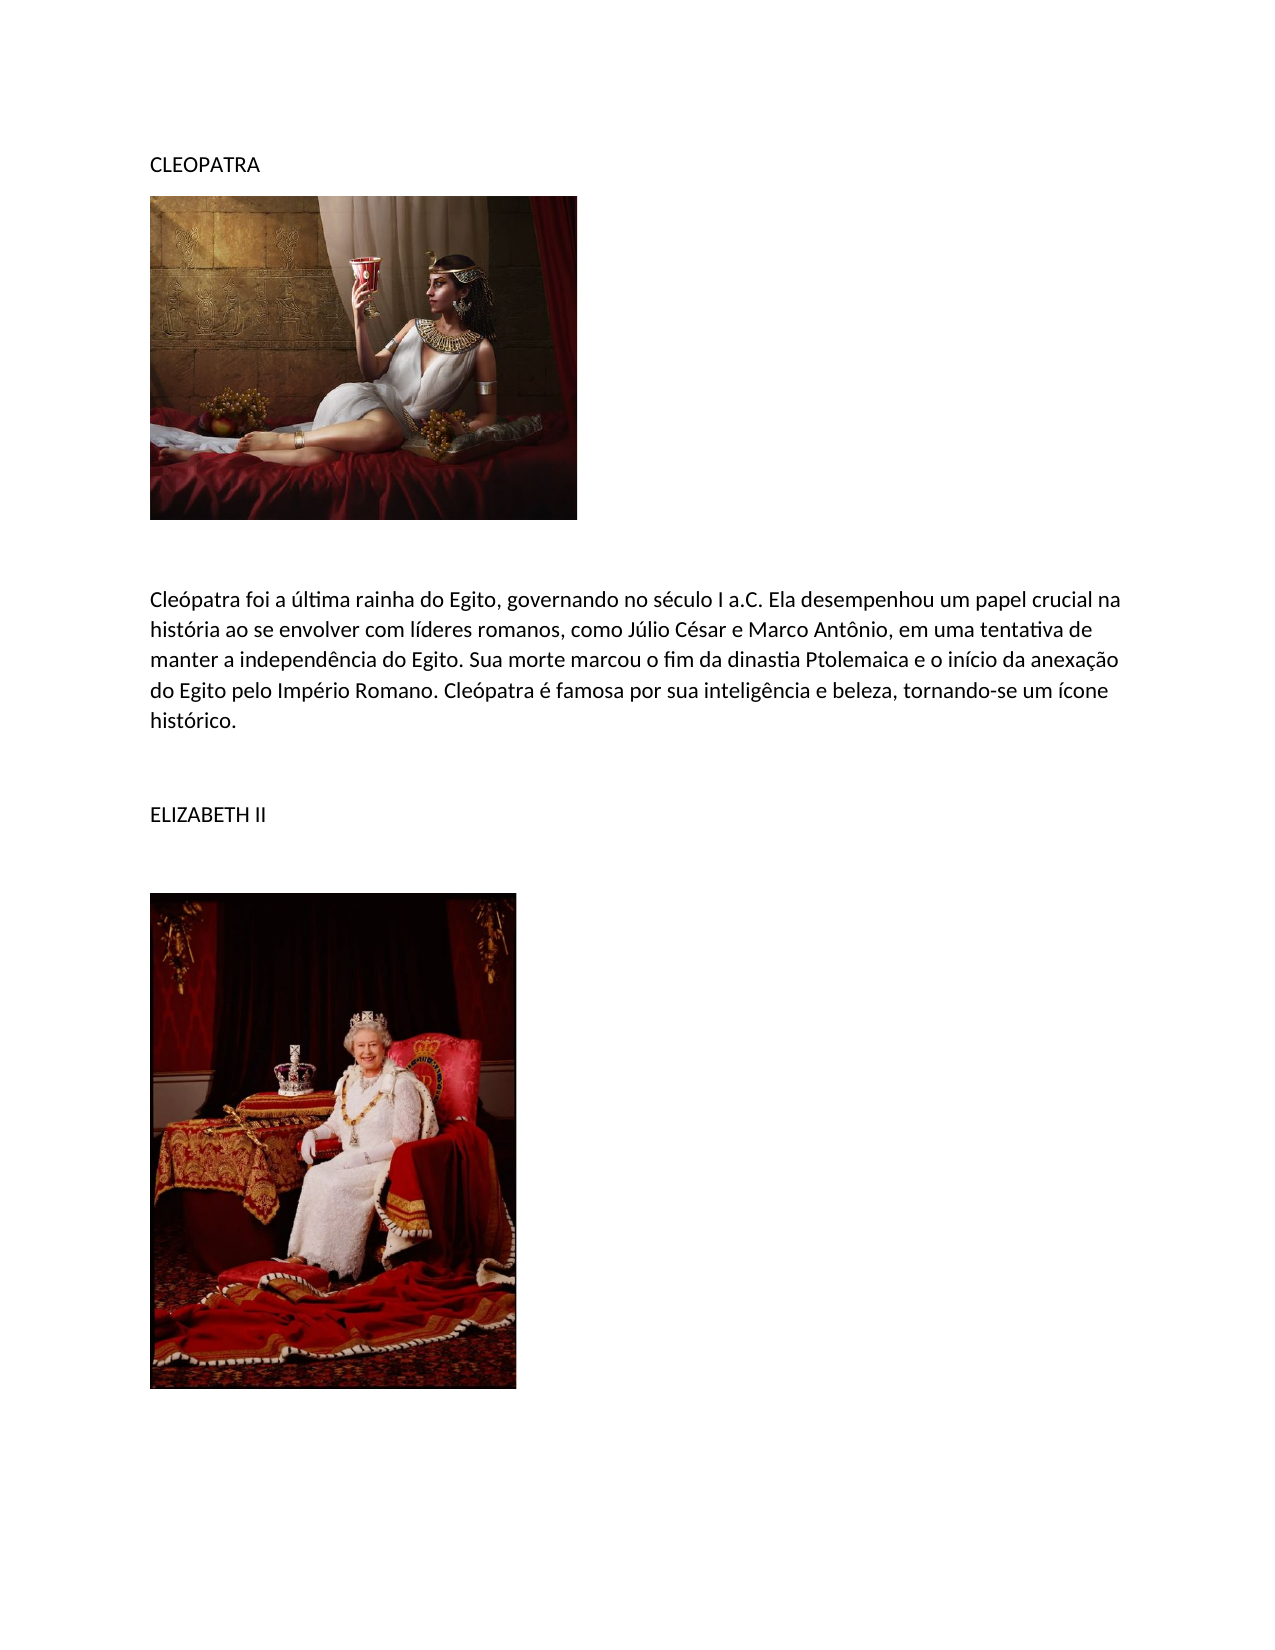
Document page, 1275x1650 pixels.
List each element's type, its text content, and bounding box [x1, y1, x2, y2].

text ELIZABETH II [150, 800, 1125, 828]
text CLEOPATRA [150, 150, 1125, 178]
picture [150, 196, 578, 520]
text Cleópatra foi a última rainha do Egito, governando no século I a.C. Ela desempenhou um papel crucial na história ao se envolver com líderes romanos, como Júlio César e Marco Antônio, em uma tentativa de manter a independência do Egito. Sua morte marcou o fim da dinastia Ptolemaica e o início da anexação do Egito pelo Império Romano. Cleópatra é famosa por sua inteligência e beleza, tornando-se um ícone histórico. [150, 585, 1125, 734]
picture [150, 893, 517, 1389]
